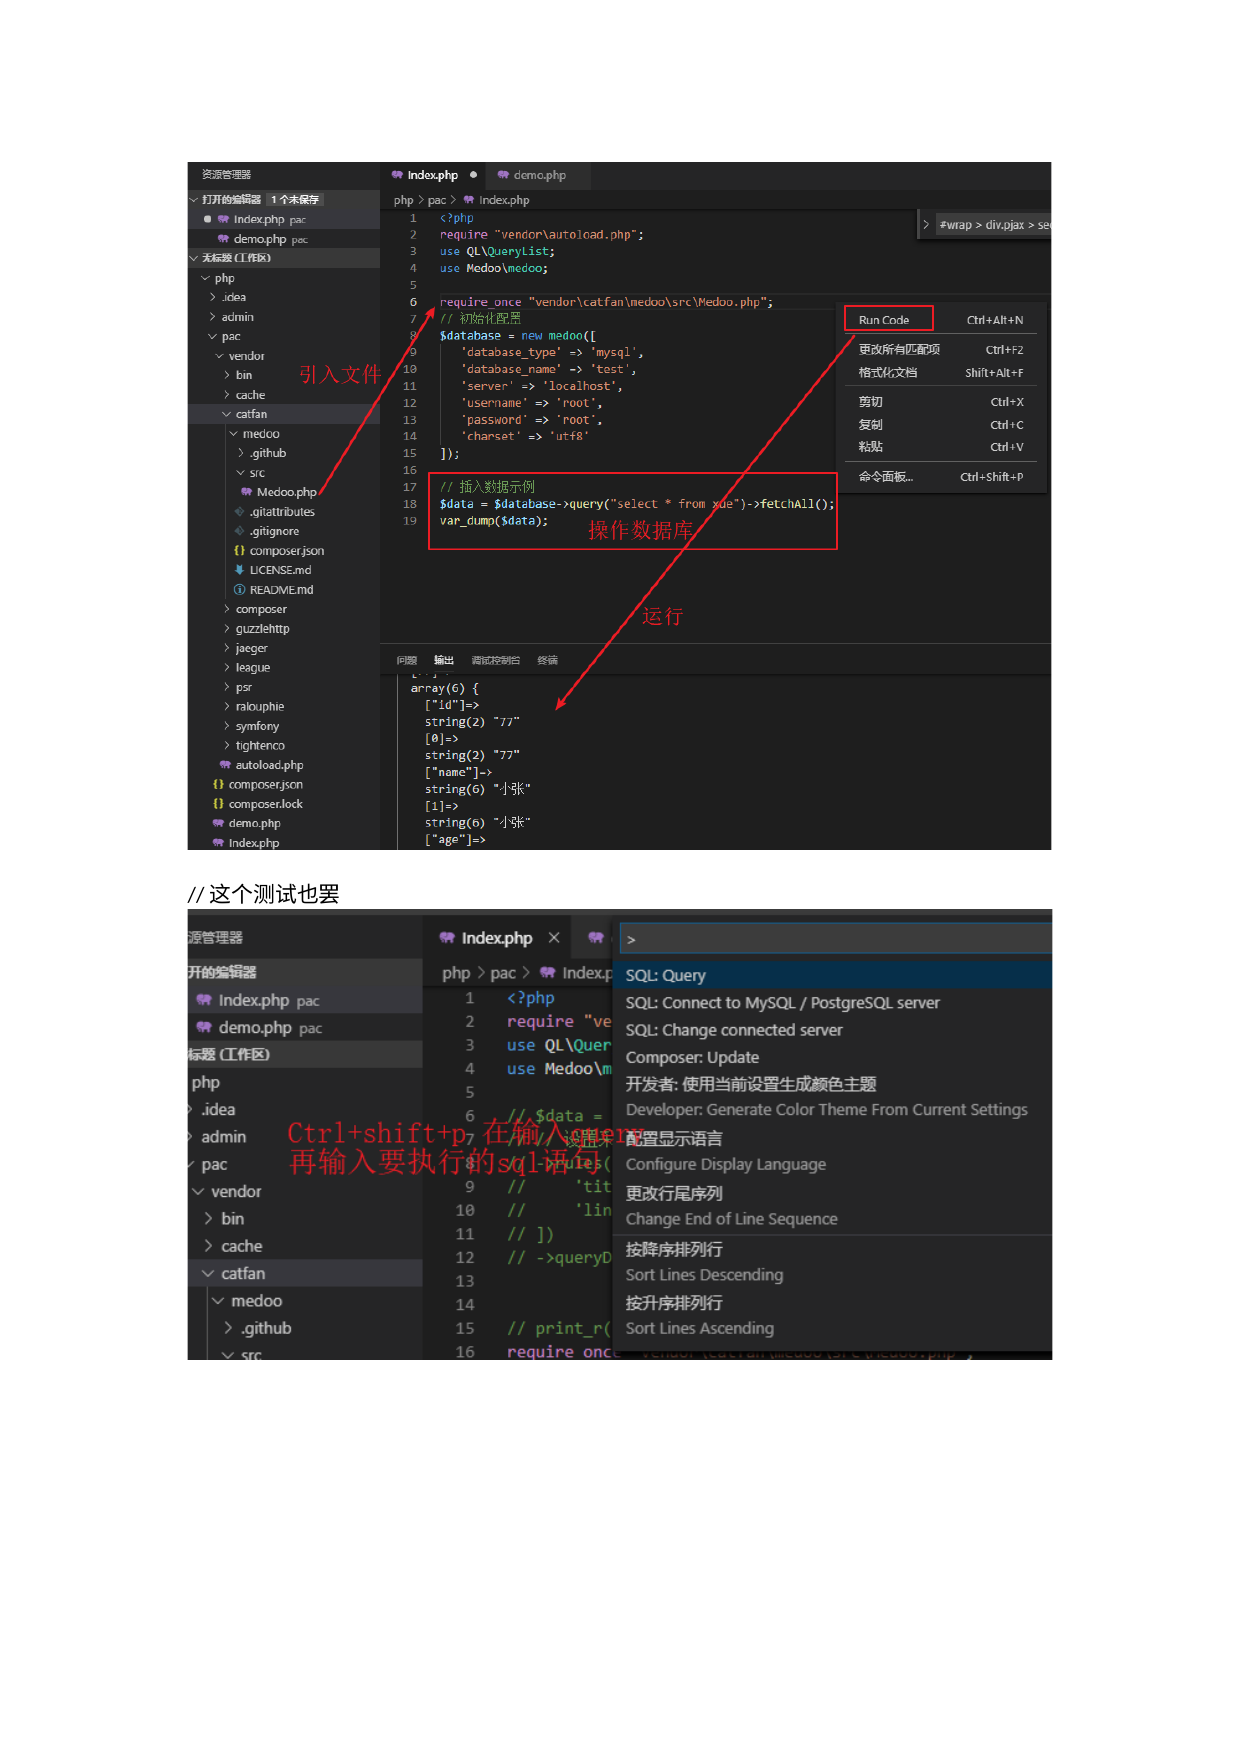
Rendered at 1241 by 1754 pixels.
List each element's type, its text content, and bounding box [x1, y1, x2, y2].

picture [187, 162, 1052, 850]
text // 这个测试也罢 [187, 877, 1053, 909]
picture [187, 909, 1053, 1360]
